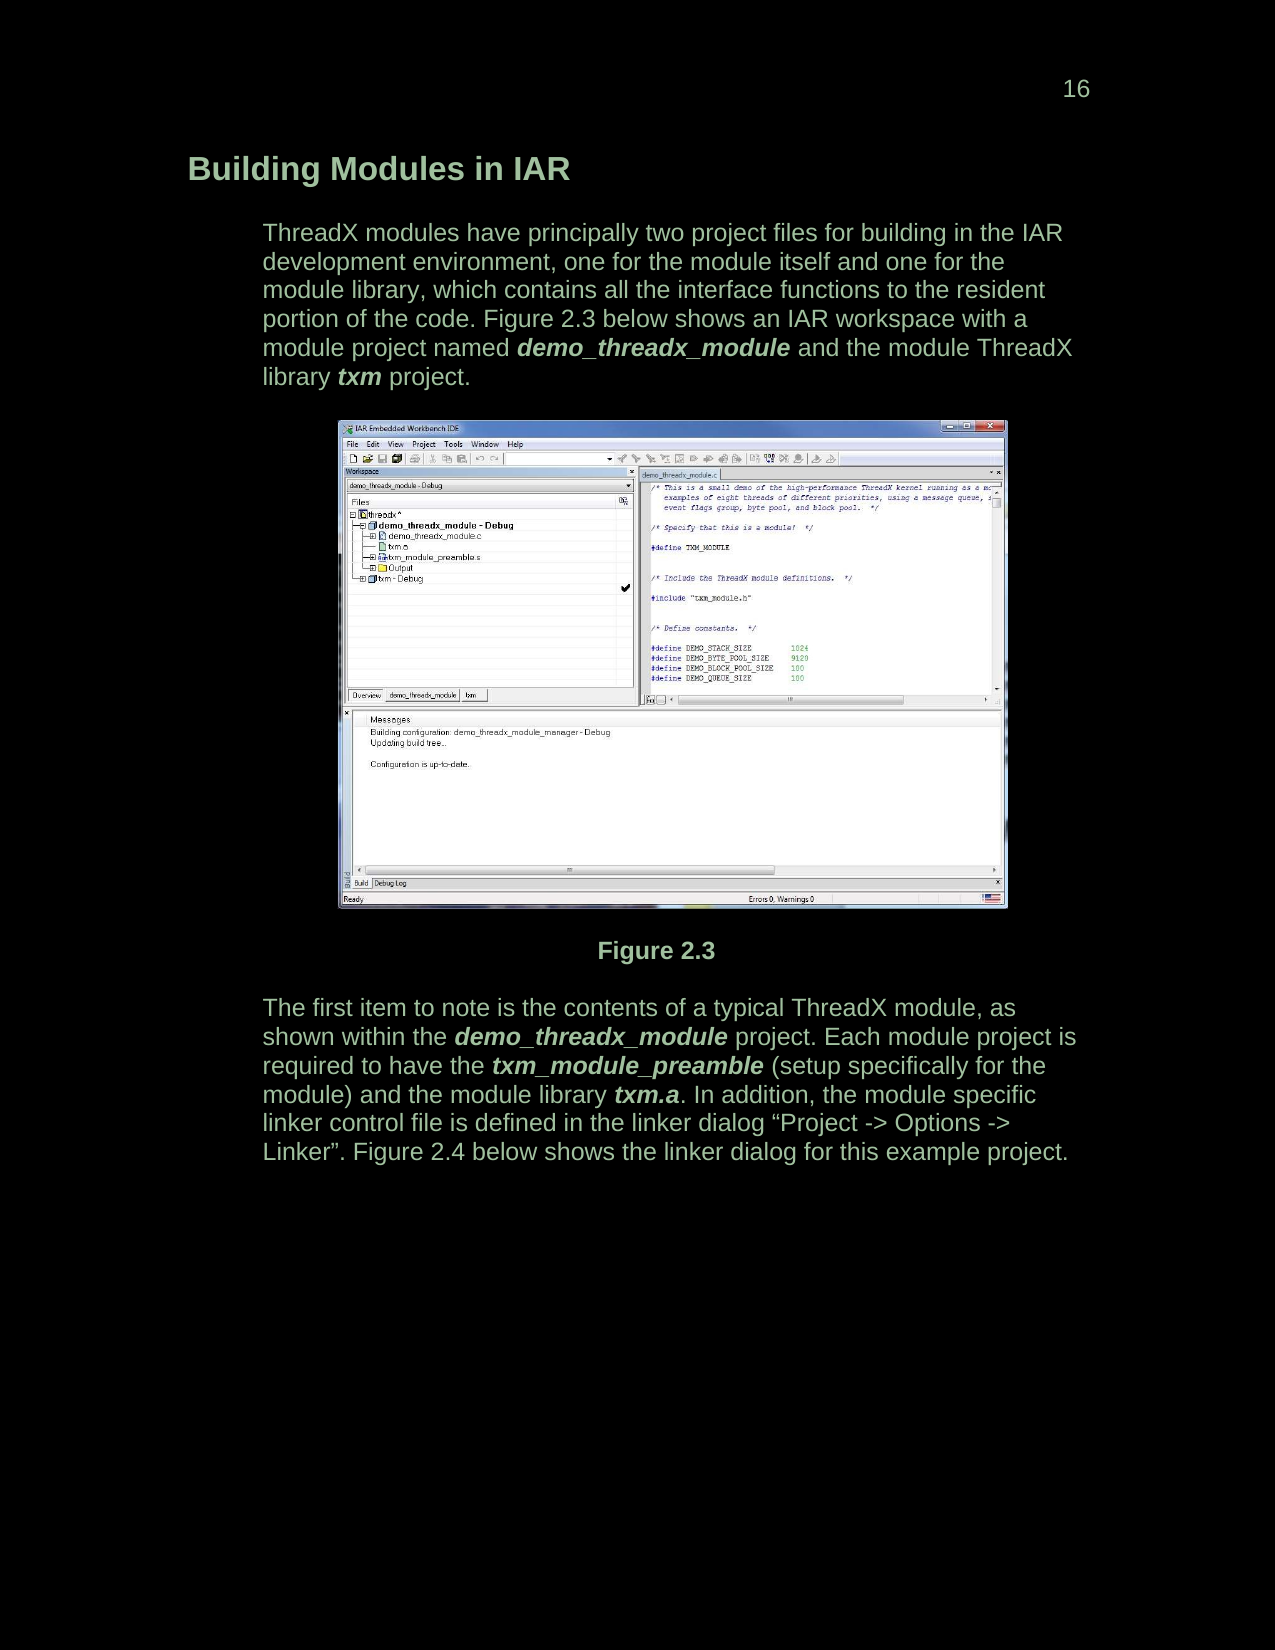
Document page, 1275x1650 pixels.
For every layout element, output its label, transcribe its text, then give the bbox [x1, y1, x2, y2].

text ThreadX modules have principally two project files for building in the IAR development environment, one for the module itself and one for the module library, which contains all the interface functions to the resident portion of the code. Figure 2.3 below shows an IAR workspace with a module project named demo_threadx_module and the module ThreadX library txm project. [262, 218, 1083, 390]
text The first item to note is the contents of a typical ThreadX module, as shown within the demo_threadx_module project. Each module project is required to have the txm_module_preamble (setup specifically for the module) and the module library txm.a. In addition, the module specific linker control file is defined in the linker dialog “Project -> Options -> Linker”. Figure 2.4 below shows the linker dialog for this example project. [262, 993, 1079, 1166]
subtitle Building Modules in IAR [187, 149, 1102, 187]
picture [337, 420, 1008, 909]
text Figure 2.3 [210, 936, 1102, 965]
